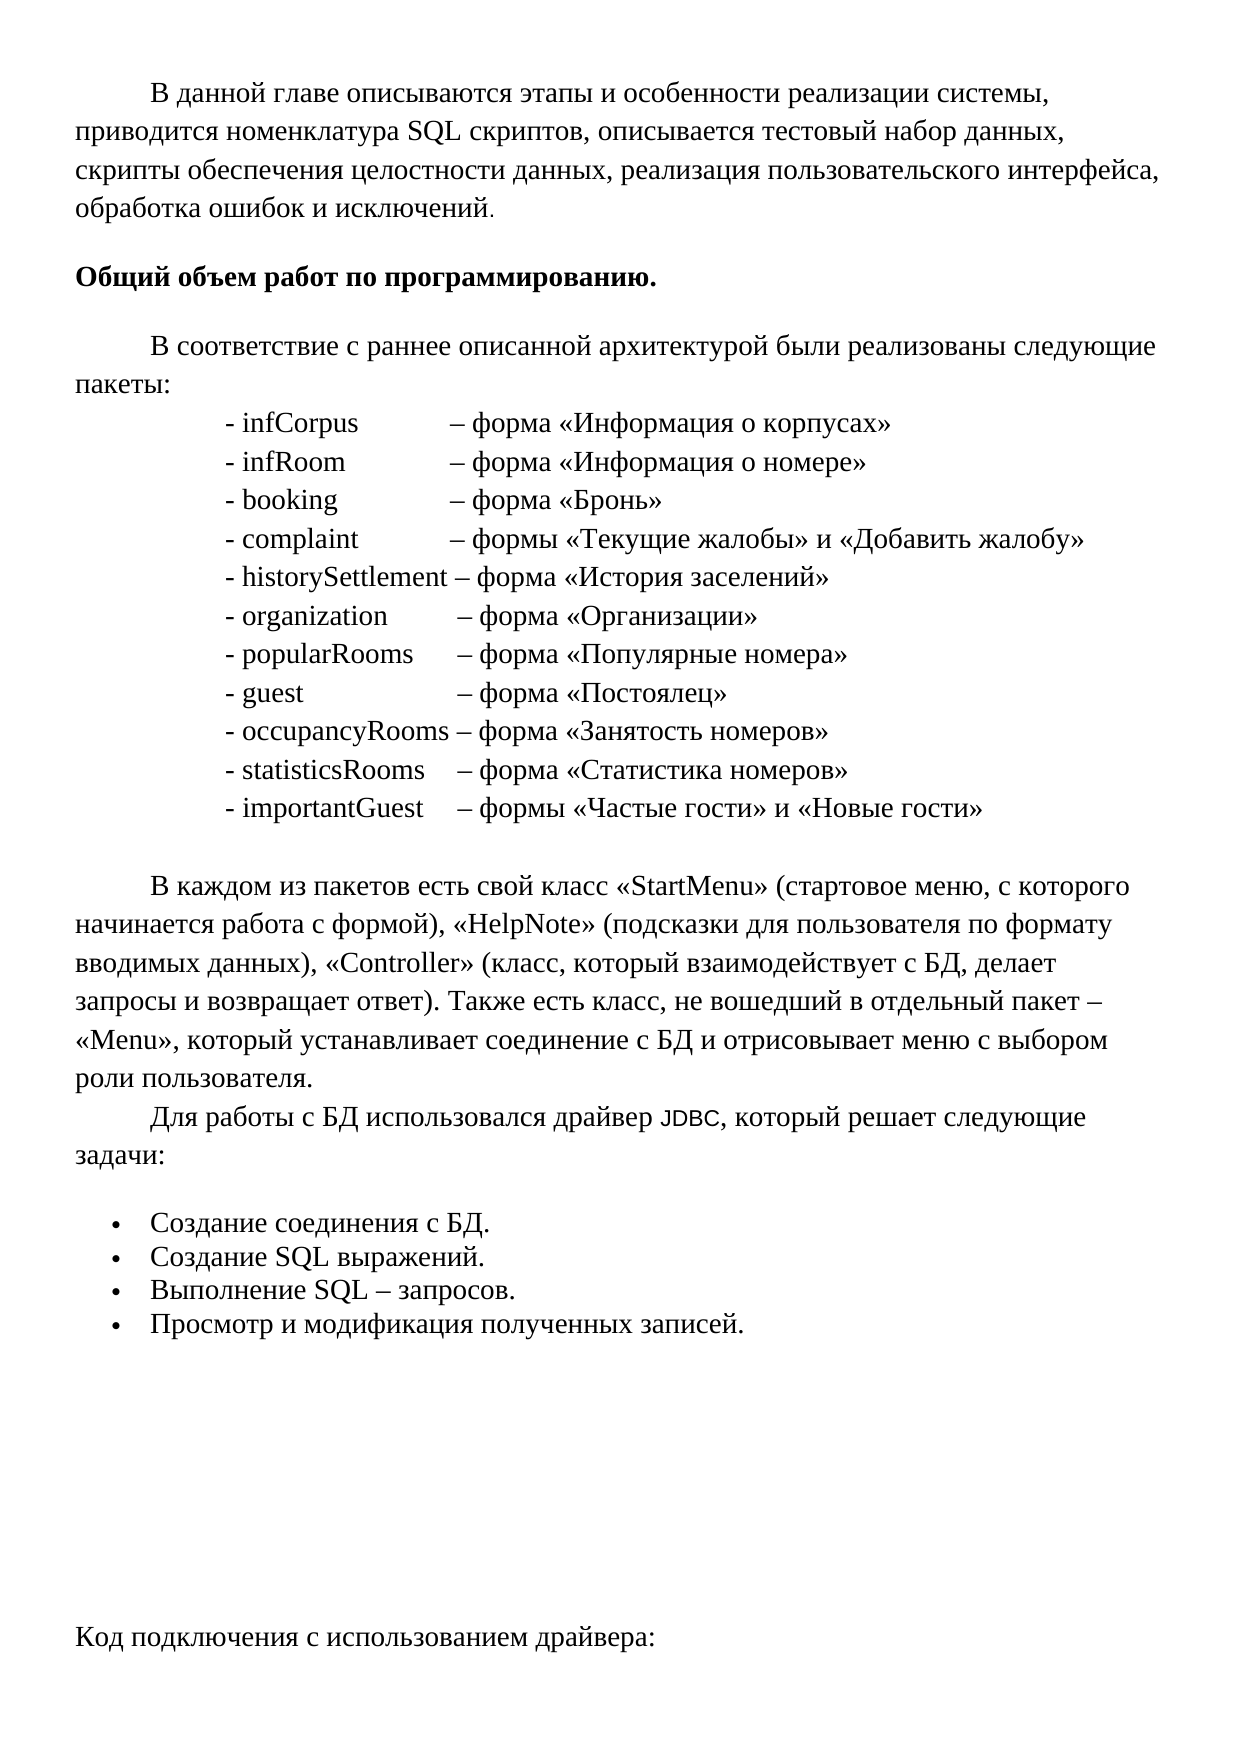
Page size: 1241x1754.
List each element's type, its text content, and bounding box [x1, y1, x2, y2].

text В данной главе описываются этапы и особенности реализации системы, приводится номенклатура SQL скриптов, описывается тестовый набор данных, скрипты обеспечения целостности данных, реализация пользовательского интерфейса, обработка ошибок и исключений. [75, 75, 1165, 224]
text В соответствие с раннее описанной архитектурой были реализованы следующие пакеты: [75, 328, 1165, 400]
list Просмотр и модификация полученных записей. [112, 1306, 1165, 1339]
text - infRoom – форма «Информация о номере» [150, 444, 1165, 477]
text - complaint – формы «Текущие жалобы» и «Добавить жалобу» [75, 521, 1165, 554]
text Для работы с БД использовался драйвер JDBC, который решает следующие задачи: [75, 1099, 1165, 1171]
text - popularRooms – форма «Популярные номера» [75, 636, 1165, 670]
text - guest – форма «Постоялец» [75, 675, 1165, 708]
text - organization – форма «Организации» [75, 598, 1165, 631]
text В каждом из пакетов есть свой класс «StartMenu» (стартовое меню, с которого начинается работа с формой), «HelpNote» (подсказки для пользователя по формату вводимых данных), «Controller» (класс, который взаимодействует с БД, делает запросы и возвращает ответ). Также есть класс, не вошедший в отдельный пакет – «Menu», который устанавливает соединение с БД и отрисовывает меню с выбором роли пользователя. [75, 868, 1165, 1094]
text - historySettlement – форма «История заселений» [75, 559, 1165, 593]
text Общий объем работ по программированию. [75, 259, 1165, 293]
text - infCorpus – форма «Информация о корпусах» [75, 405, 1165, 439]
text - booking – форма «Бронь» [75, 482, 1165, 516]
text Код подключения с использованием драйвера: [75, 1619, 1165, 1653]
list Создание SQL выражений. [112, 1239, 1165, 1272]
text - importantGuest – формы «Частые гости» и «Новые гости» [75, 791, 1165, 824]
text - statisticsRooms – форма «Статистика номеров» [75, 752, 1165, 786]
list Выполнение SQL – запросов. [112, 1272, 1165, 1306]
text - occupancyRooms – форма «Занятость номеров» [75, 713, 1165, 747]
list Создание соединения с БД. [112, 1205, 1165, 1239]
